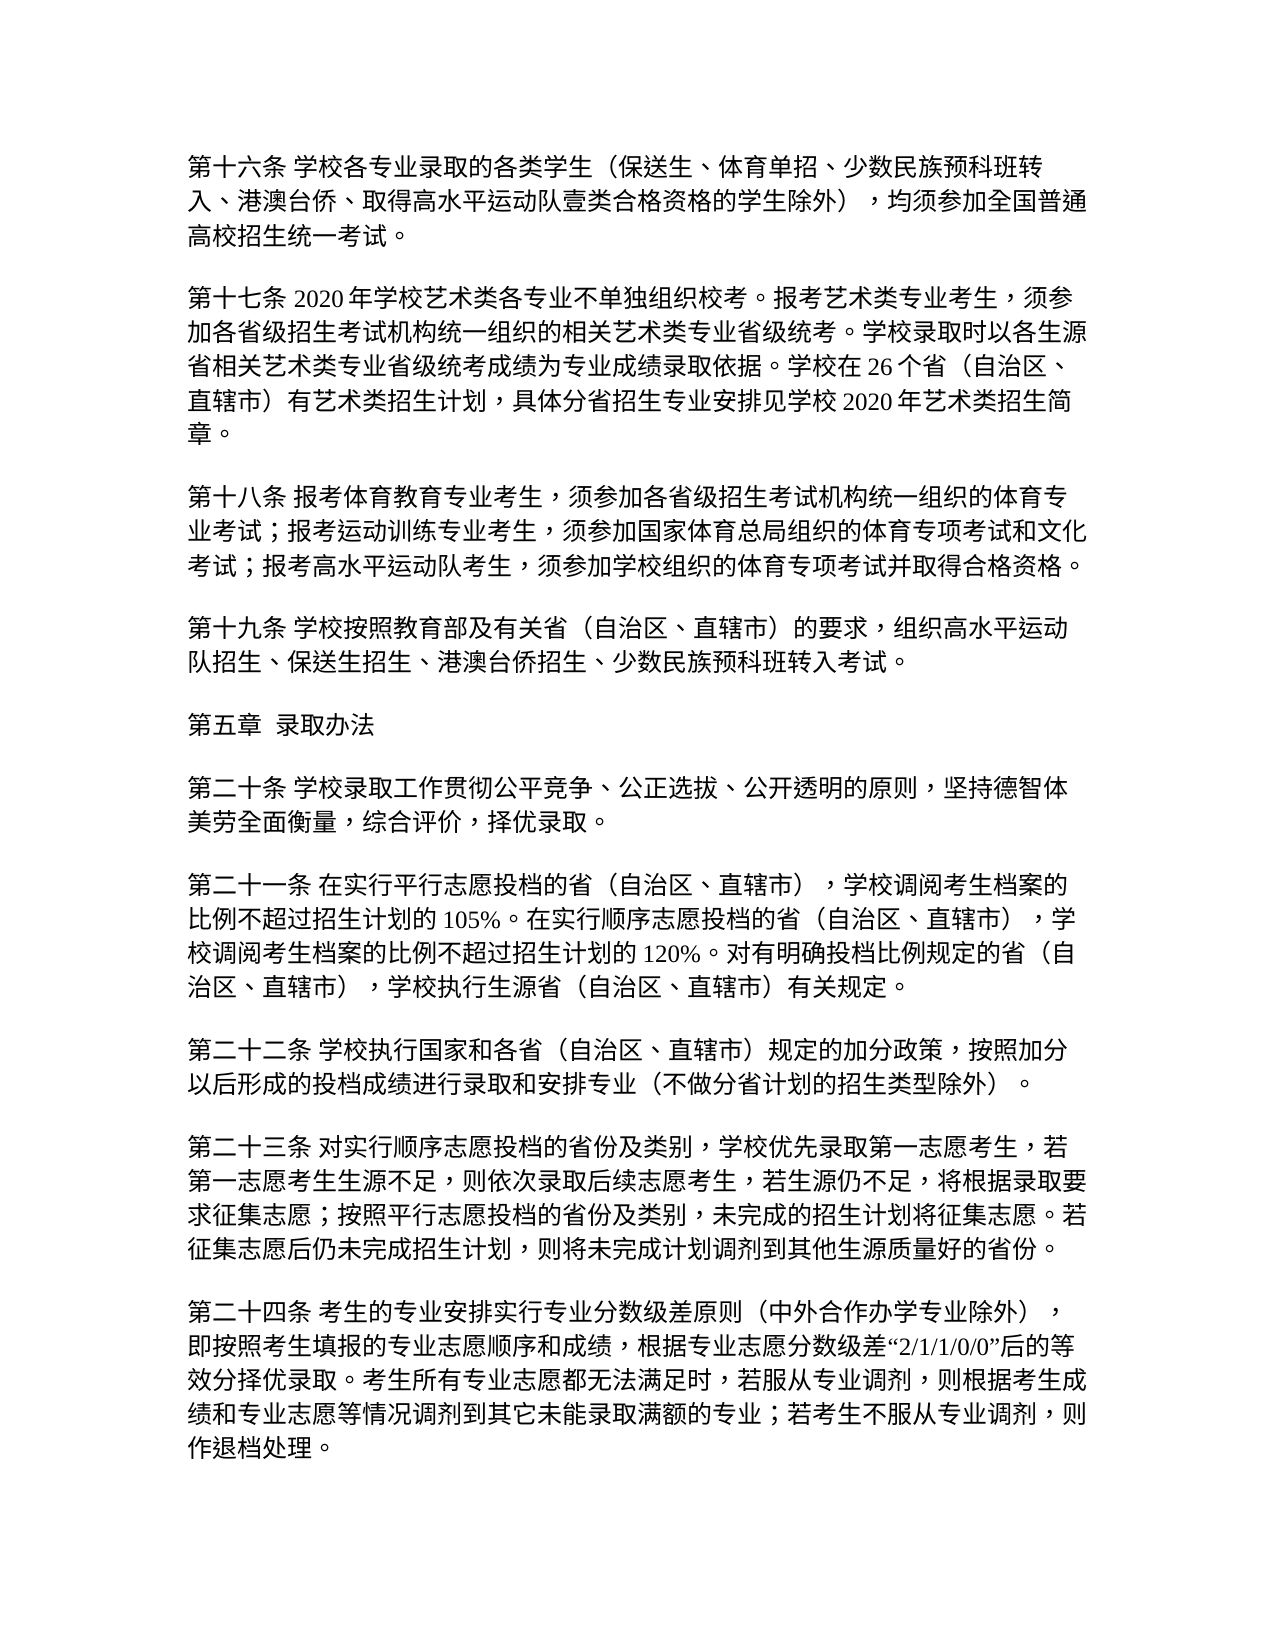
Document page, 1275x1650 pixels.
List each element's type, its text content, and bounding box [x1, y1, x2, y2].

text 第二十条 学校录取工作贯彻公平竞争、公正选拔、公开透明的原则，坚持德智体美劳全面衡量，综合评价，择优录取。 [187, 771, 1087, 839]
text 第十七条 2020年学校艺术类各专业不单独组织校考。报考艺术类专业考生，须参加各省级招生考试机构统一组织的相关艺术类专业省级统考。学校录取时以各生源省相关艺术类专业省级统考成绩为专业成绩录取依据。学校在26个省（自治区、直辖市）有艺术类招生计划，具体分省招生专业安排见学校2020年艺术类招生简章。 [187, 281, 1087, 451]
text 第十六条 学校各专业录取的各类学生（保送生、体育单招、少数民族预科班转入、港澳台侨、取得高水平运动队壹类合格资格的学生除外），均须参加全国普通高校招生统一考试。 [187, 150, 1087, 252]
text 第十九条 学校按照教育部及有关省（自治区、直辖市）的要求，组织高水平运动队招生、保送生招生、港澳台侨招生、少数民族预科班转入考试。 [187, 611, 1087, 679]
text 第二十二条 学校执行国家和各省（自治区、直辖市）规定的加分政策，按照加分以后形成的投档成绩进行录取和安排专业（不做分省计划的招生类型除外）。 [187, 1032, 1087, 1101]
text 第二十三条 对实行顺序志愿投档的省份及类别，学校优先录取第一志愿考生，若第一志愿考生生源不足，则依次录取后续志愿考生，若生源仍不足，将根据录取要求征集志愿；按照平行志愿投档的省份及类别，未完成的招生计划将征集志愿。若征集志愿后仍未完成招生计划，则将未完成计划调剂到其他生源质量好的省份。 [187, 1129, 1087, 1266]
text 第五章 录取办法 [187, 708, 1087, 742]
text 第十八条 报考体育教育专业考生，须参加各省级招生考试机构统一组织的体育专业考试；报考运动训练专业考生，须参加国家体育总局组织的体育专项考试和文化考试；报考高水平运动队考生，须参加学校组织的体育专项考试并取得合格资格。 [187, 480, 1087, 582]
text 第二十一条 在实行平行志愿投档的省（自治区、直辖市），学校调阅考生档案的比例不超过招生计划的105%。在实行顺序志愿投档的省（自治区、直辖市），学校调阅考生档案的比例不超过招生计划的120%。对有明确投档比例规定的省（自治区、直辖市），学校执行生源省（自治区、直辖市）有关规定。 [187, 867, 1087, 1004]
text 第二十四条 考生的专业安排实行专业分数级差原则（中外合作办学专业除外），即按照考生填报的专业志愿顺序和成绩，根据专业志愿分数级差“2/1/1/0/0”后的等效分择优录取。考生所有专业志愿都无法满足时，若服从专业调剂，则根据考生成绩和专业志愿等情况调剂到其它未能录取满额的专业；若考生不服从专业调剂，则作退档处理。 [187, 1294, 1087, 1465]
